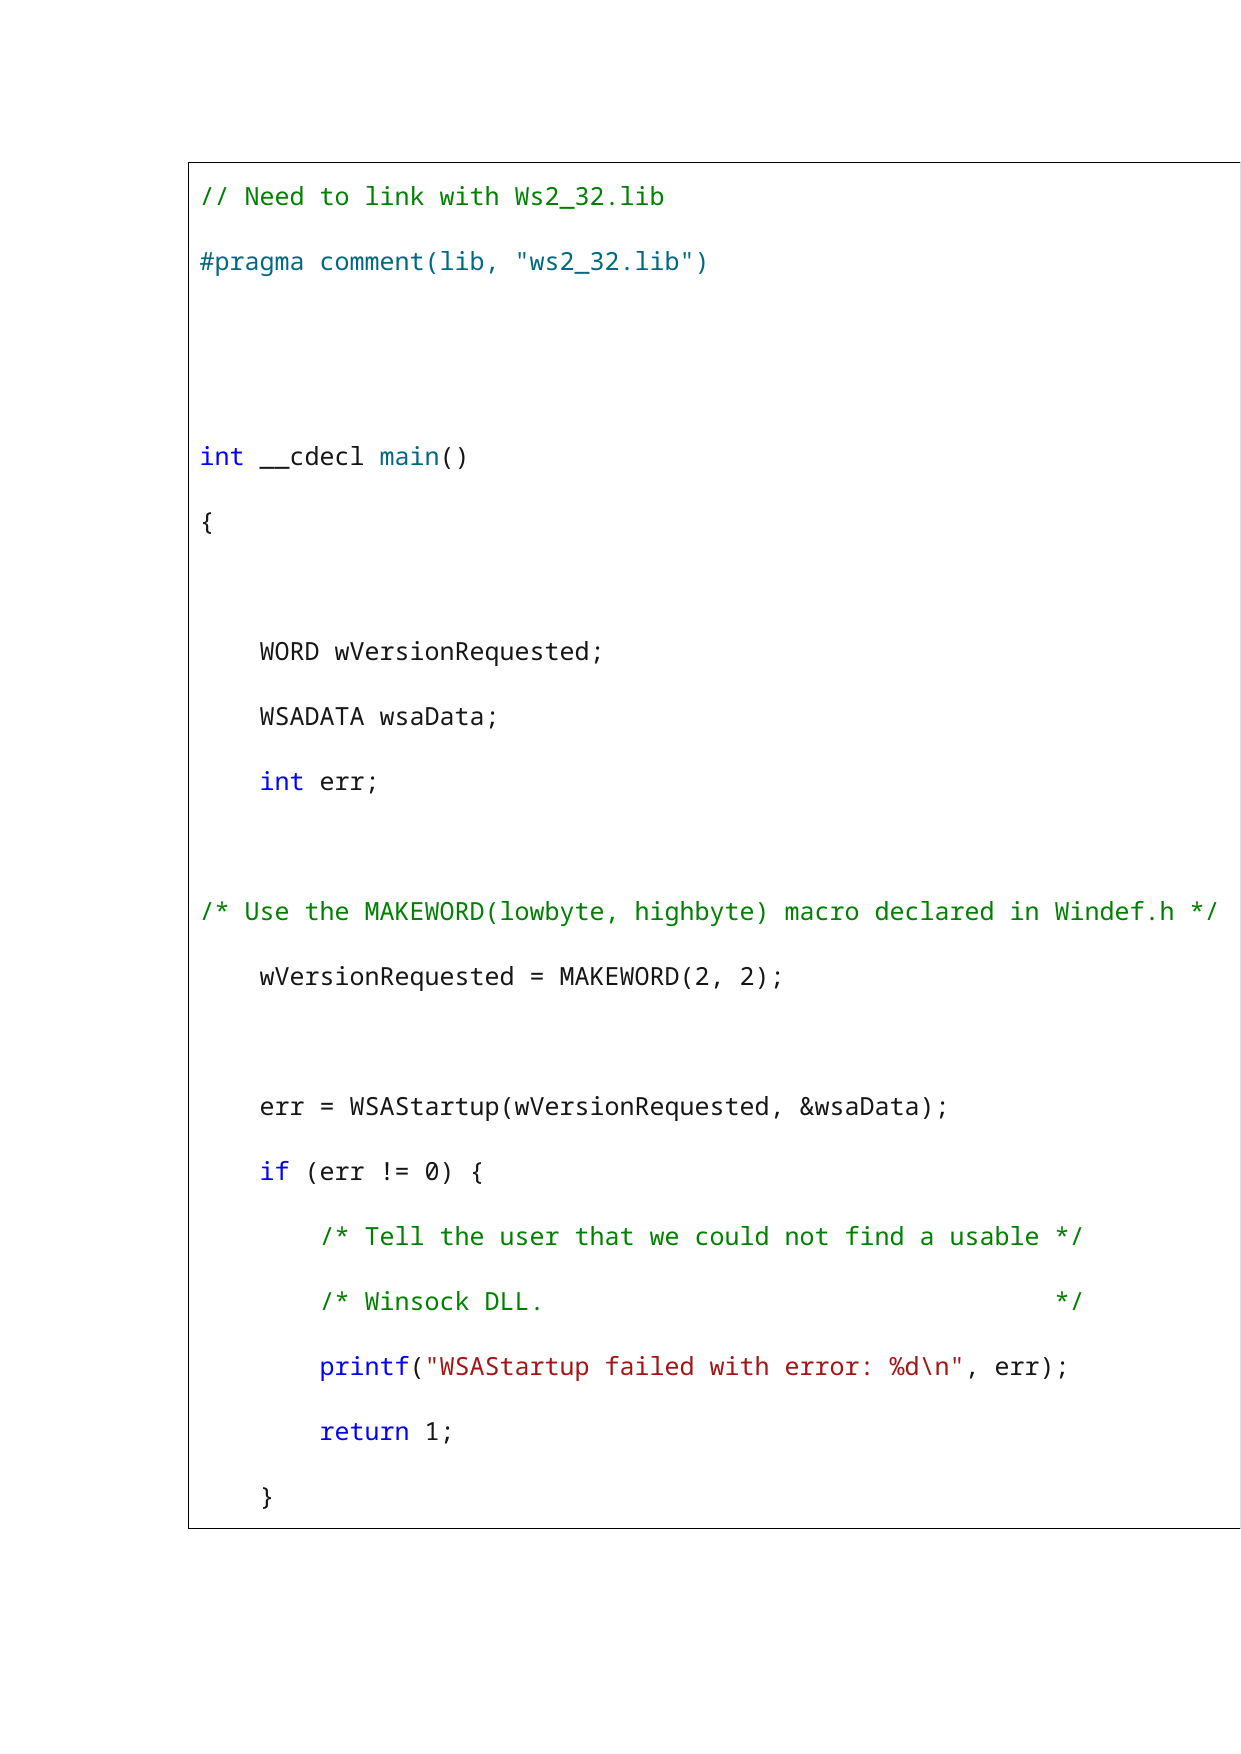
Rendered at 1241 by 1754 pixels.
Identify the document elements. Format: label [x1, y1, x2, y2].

table_header [189, 163, 1240, 1528]
